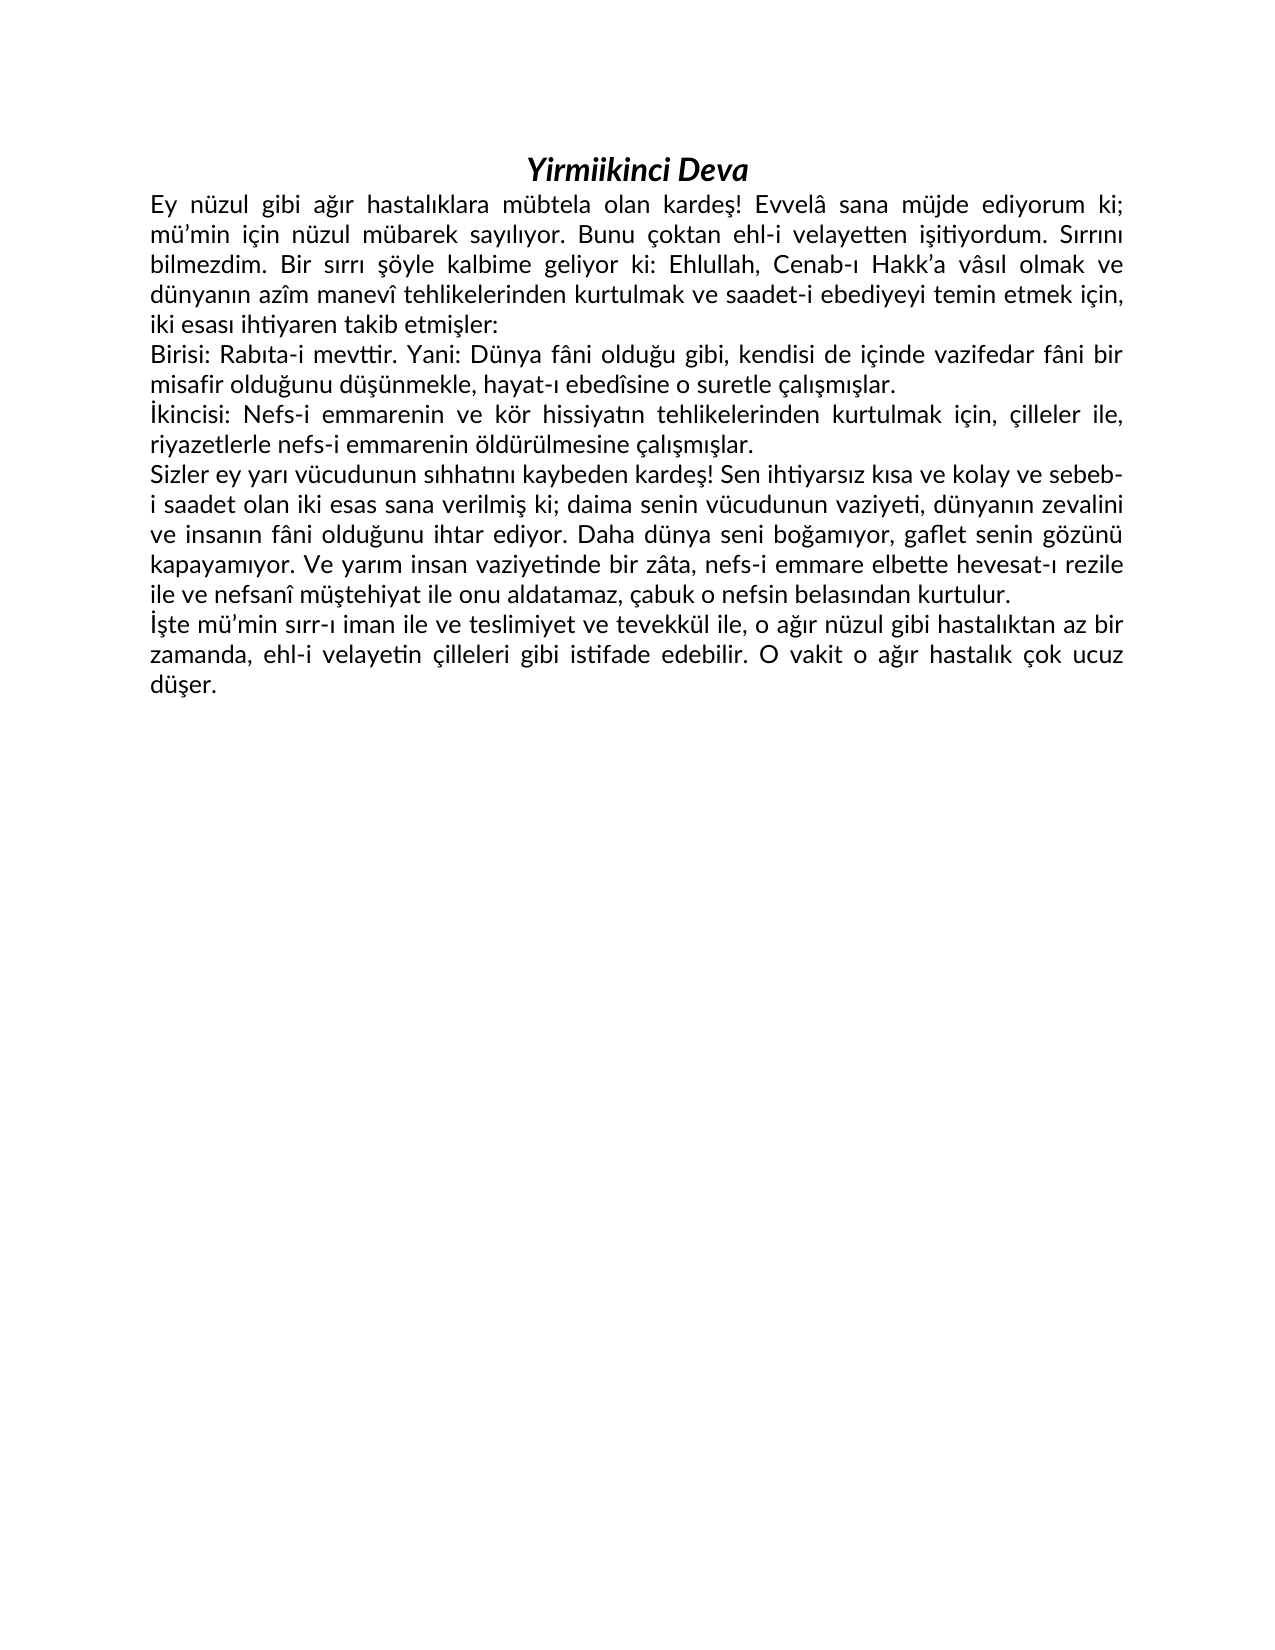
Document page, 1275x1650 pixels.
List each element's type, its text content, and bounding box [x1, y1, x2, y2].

text İkincisi: Nefs-i emmarenin ve kör hissiyatın tehlikelerinden kurtulmak için, çilleler ile, riyazetlerle nefs-i emmarenin öldürülmesine çalışmışlar. [150, 399, 1125, 459]
text Birisi: Rabıta-i mevttir. Yani: Dünya fâni olduğu gibi, kendisi de içinde vazifedar fâni bir misafir olduğunu düşünmekle, hayat-ı ebedîsine o suretle çalışmışlar. [150, 339, 1125, 399]
subtitle Yirmiikinci Deva [150, 150, 1125, 189]
text Ey nüzul gibi ağır hastalıklara mübtela olan kardeş! Evvelâ sana müjde ediyorum ki; mü’min için nüzul mübarek sayılıyor. Bunu çoktan ehl-i velayetten işitiyordum. Sırrını bilmezdim. Bir sırrı şöyle kalbime geliyor ki: Ehlullah, Cenab-ı Hakk’a vâsıl olmak ve dünyanın azîm manevî tehlikelerinden kurtulmak ve saadet-i ebediyeyi temin etmek için, iki esası ihtiyaren takib etmişler: [150, 189, 1125, 339]
text Sizler ey yarı vücudunun sıhhatını kaybeden kardeş! Sen ihtiyarsız kısa ve kolay ve sebeb-i saadet olan iki esas sana verilmiş ki; daima senin vücudunun vaziyeti, dünyanın zevalini ve insanın fâni olduğunu ihtar ediyor. Daha dünya seni boğamıyor, gaflet senin gözünü kapayamıyor. Ve yarım insan vaziyetinde bir zâta, nefs-i emmare elbette hevesat-ı rezile ile ve nefsanî müştehiyat ile onu aldatamaz, çabuk o nefsin belasından kurtulur. [150, 459, 1125, 609]
text İşte mü’min sırr-ı iman ile ve teslimiyet ve tevekkül ile, o ağır nüzul gibi hastalıktan az bir zamanda, ehl-i velayetin çilleleri gibi istifade edebilir. O vakit o ağır hastalık çok ucuz düşer. [150, 609, 1125, 699]
